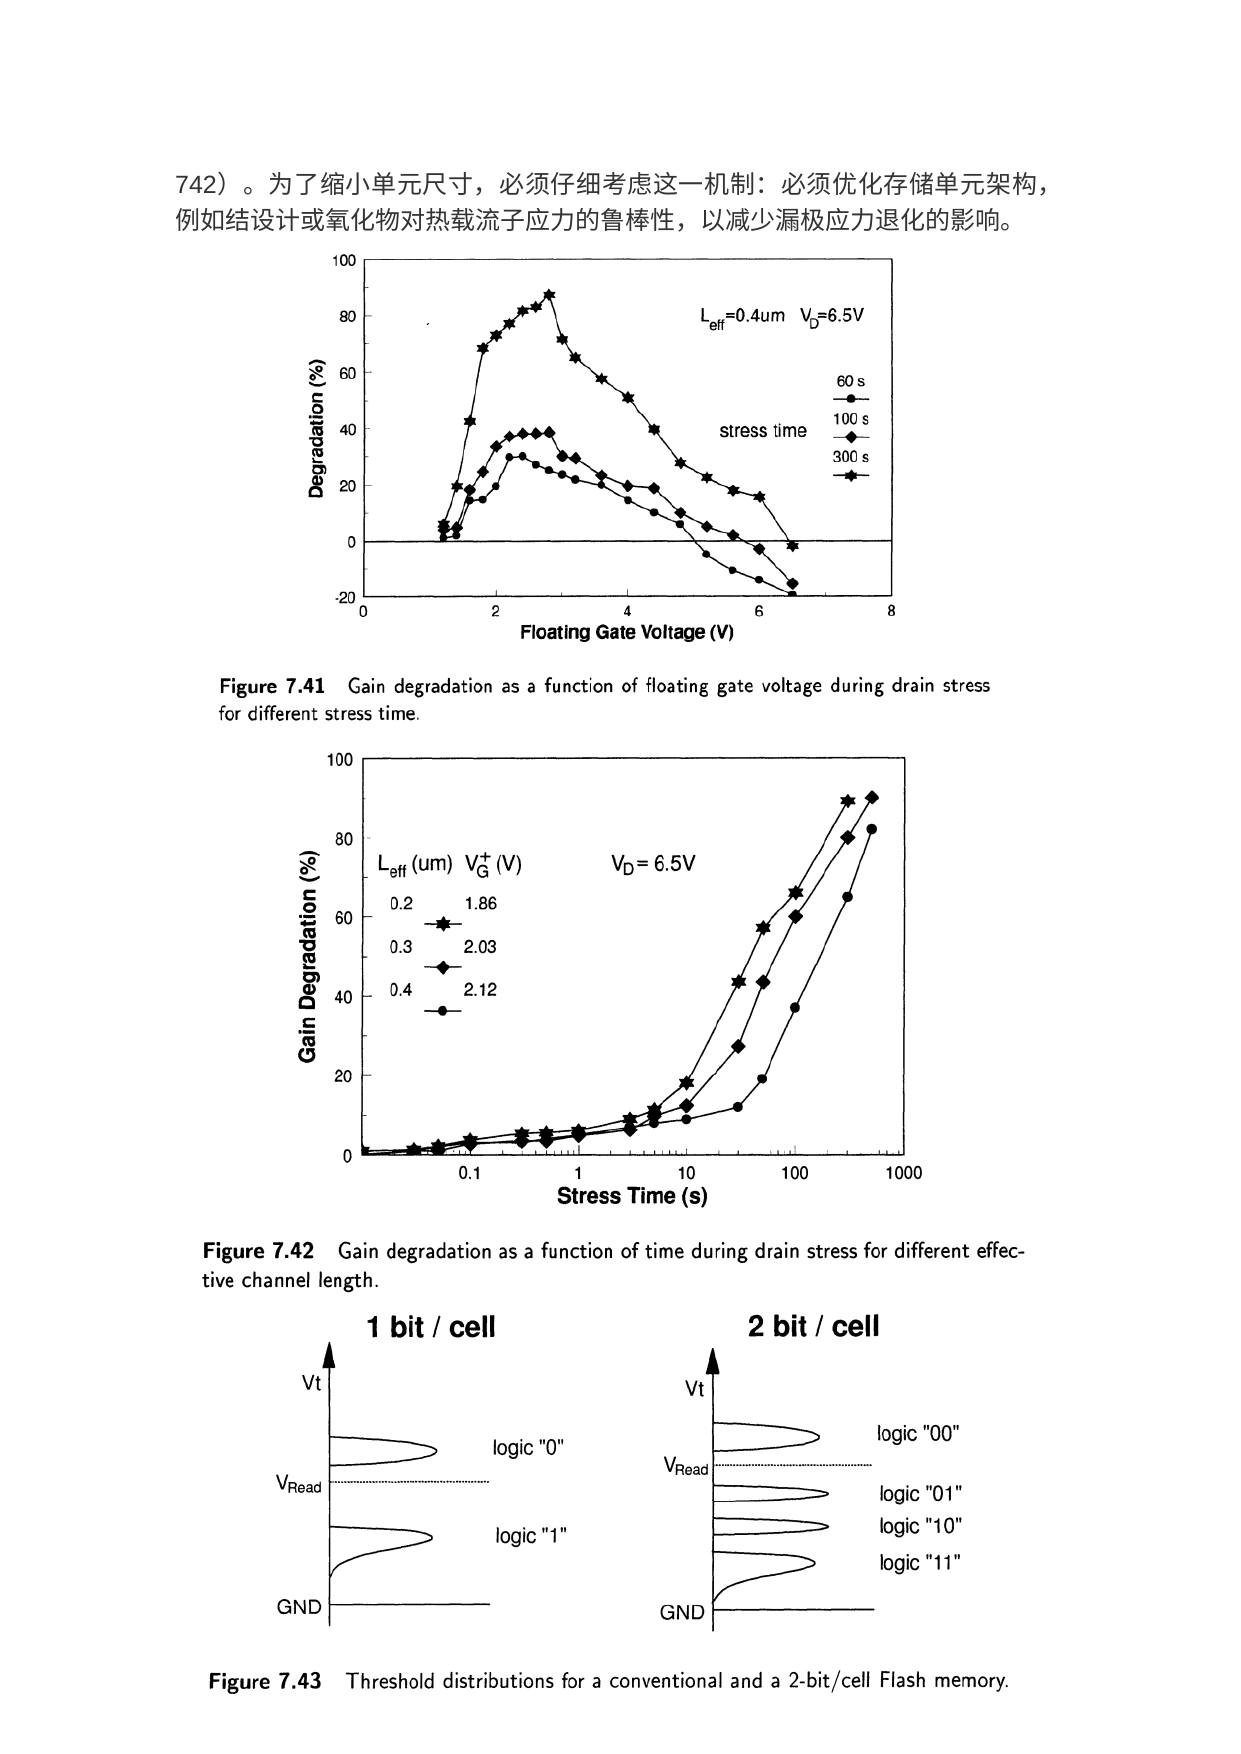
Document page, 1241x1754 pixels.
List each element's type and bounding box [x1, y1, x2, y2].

picture [175, 237, 1041, 1710]
text [175, 164, 1065, 237]
